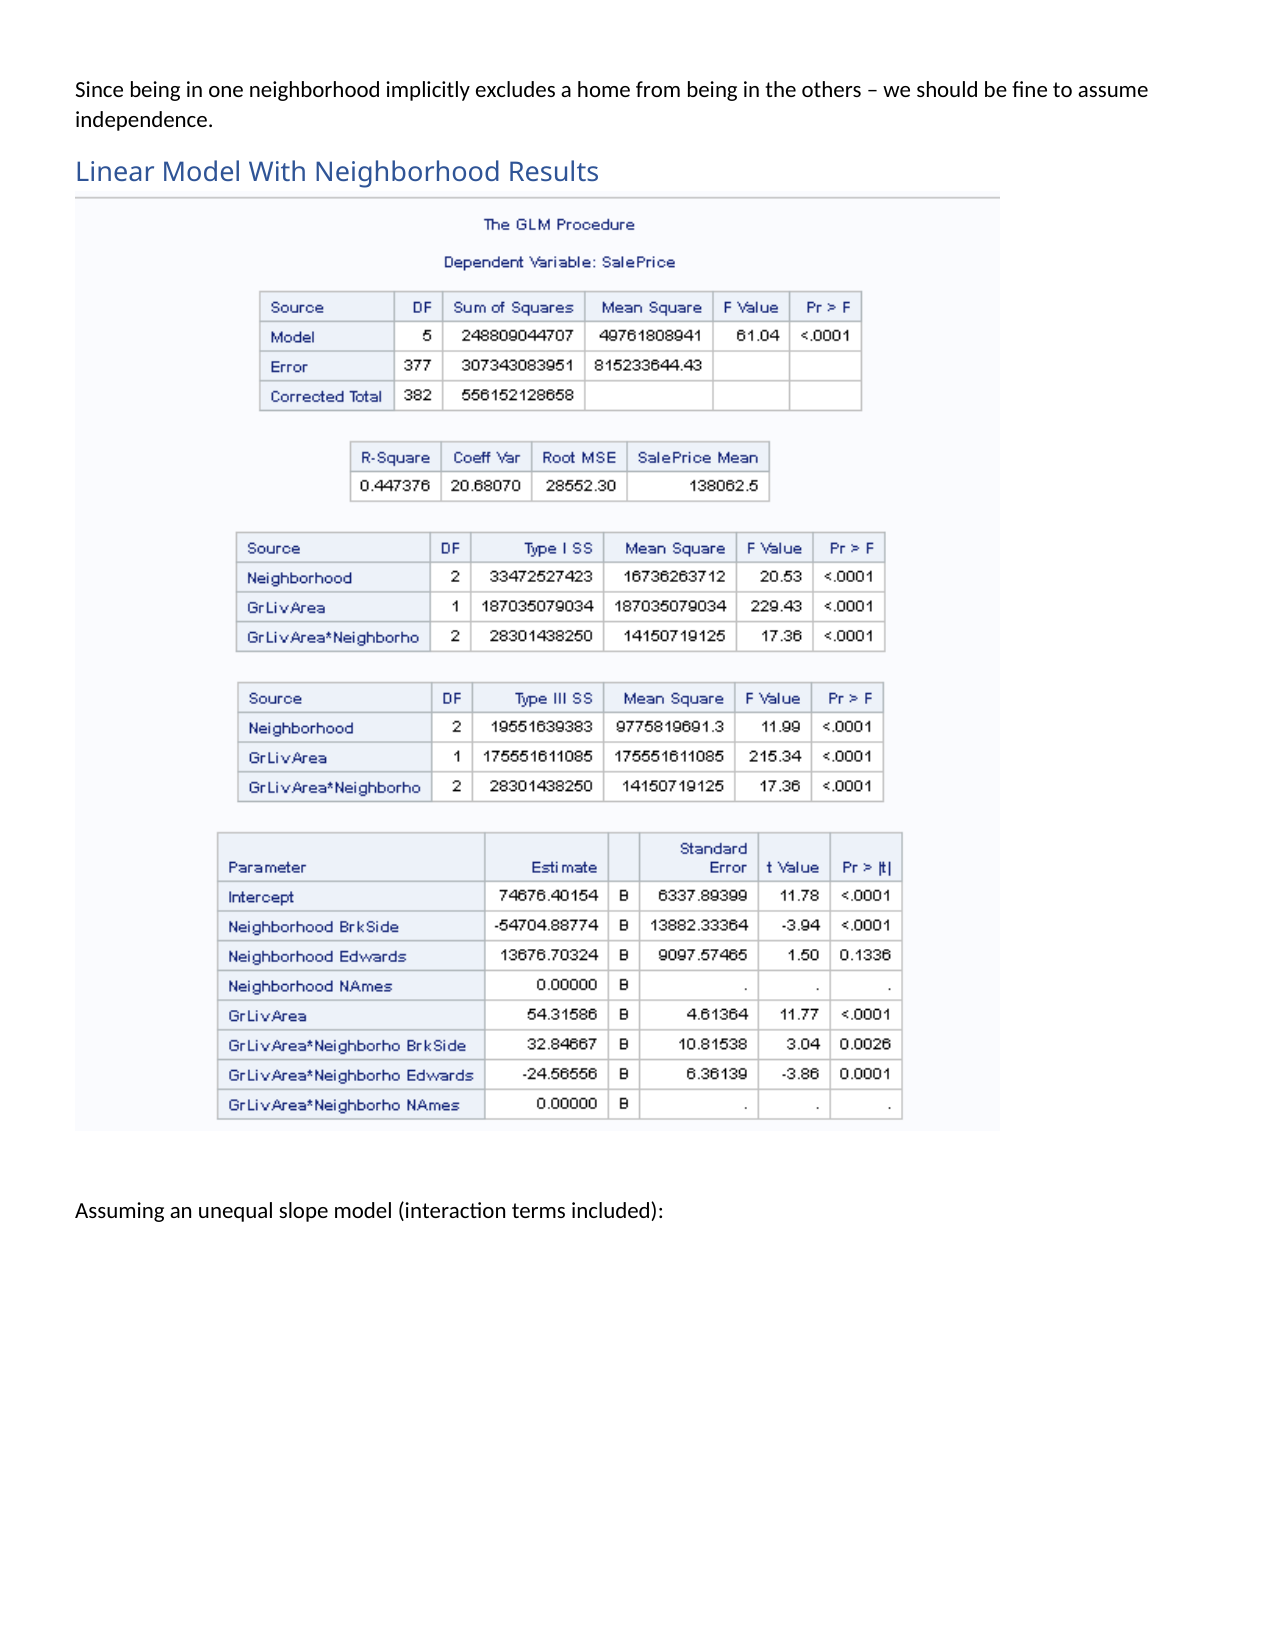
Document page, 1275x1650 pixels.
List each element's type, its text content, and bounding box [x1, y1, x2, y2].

text Since being in one neighborhood implicitly excludes a home from being in the others – we should be fine to assume independence. [75, 75, 1200, 133]
subtitle Linear Model With Neighborhood Results [75, 152, 1200, 189]
text Assuming an unequal slope model (interaction terms included): [75, 1197, 1200, 1224]
picture [75, 191, 1000, 1131]
